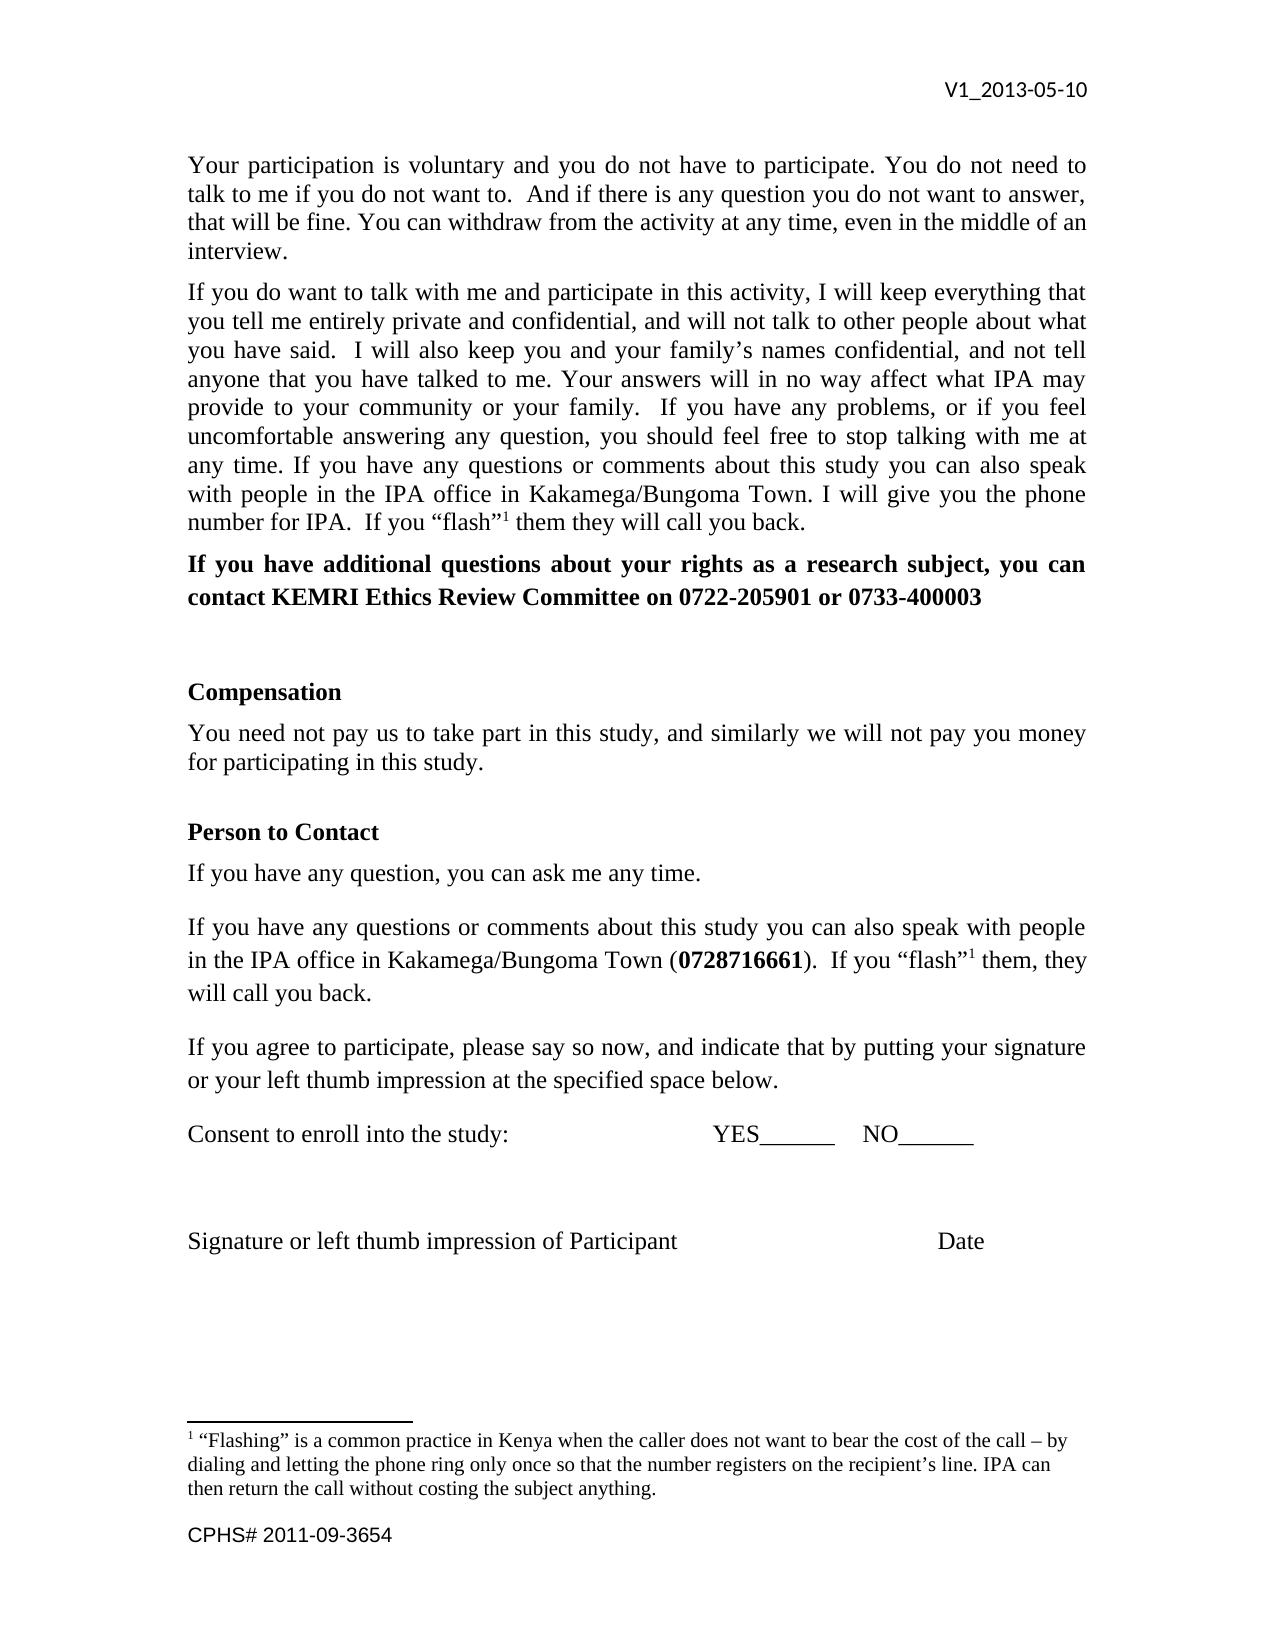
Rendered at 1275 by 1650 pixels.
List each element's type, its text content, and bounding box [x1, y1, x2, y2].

text Your participation is voluntary and you do not have to participate. You do not need to talk to me if you do not want to. And if there is any question you do not want to answer, that will be fine. You can withdraw from the activity at any time, even in the middle of an interview. [187, 150, 1087, 265]
text You need not pay us to take part in this study, and similarly we will not pay you money for participating in this study. [187, 718, 1087, 776]
text If you do want to talk with me and participate in this activity, I will keep everything that you tell me entirely private and confidential, and will not talk to other people about what you have said. I will also keep you and your family’s names confidential, and not tell anyone that you have talked to me. Your answers will in no way affect what IPA may provide to your community or your family. If you have any problems, or if you feel uncomfortable answering any question, you should feel free to stop talking with me at any time. If you have any questions or comments about this study you can also speak with people in the IPA office in Kakamega/Bungoma Town. I will give you the phone number for IPA. If you “flash” them they will call you back. [187, 277, 1087, 536]
text If you have any questions or comments about this study you can also speak with people in the IPA office in Kakamega/Bungoma Town (0728716661). If you “flash”1 them, they will call you back. [187, 912, 1087, 1007]
text Signature or left thumb impression of Participant Date [187, 1226, 1087, 1255]
text Compensation [187, 677, 1087, 706]
text Person to Contact [187, 817, 1087, 846]
text Consent to enroll into the study: YES______ NO______ [187, 1119, 1087, 1147]
text If you agree to participate, please say so now, and indicate that by putting your signature or your left thumb impression at the specified space below. [187, 1032, 1087, 1094]
text If you have additional questions about your rights as a research subject, you can contact KEMRI Ethics Review Committee on 0722-205901 or 0733-400003 [187, 549, 1087, 611]
text If you have any question, you can ask me any time. [187, 858, 1087, 887]
